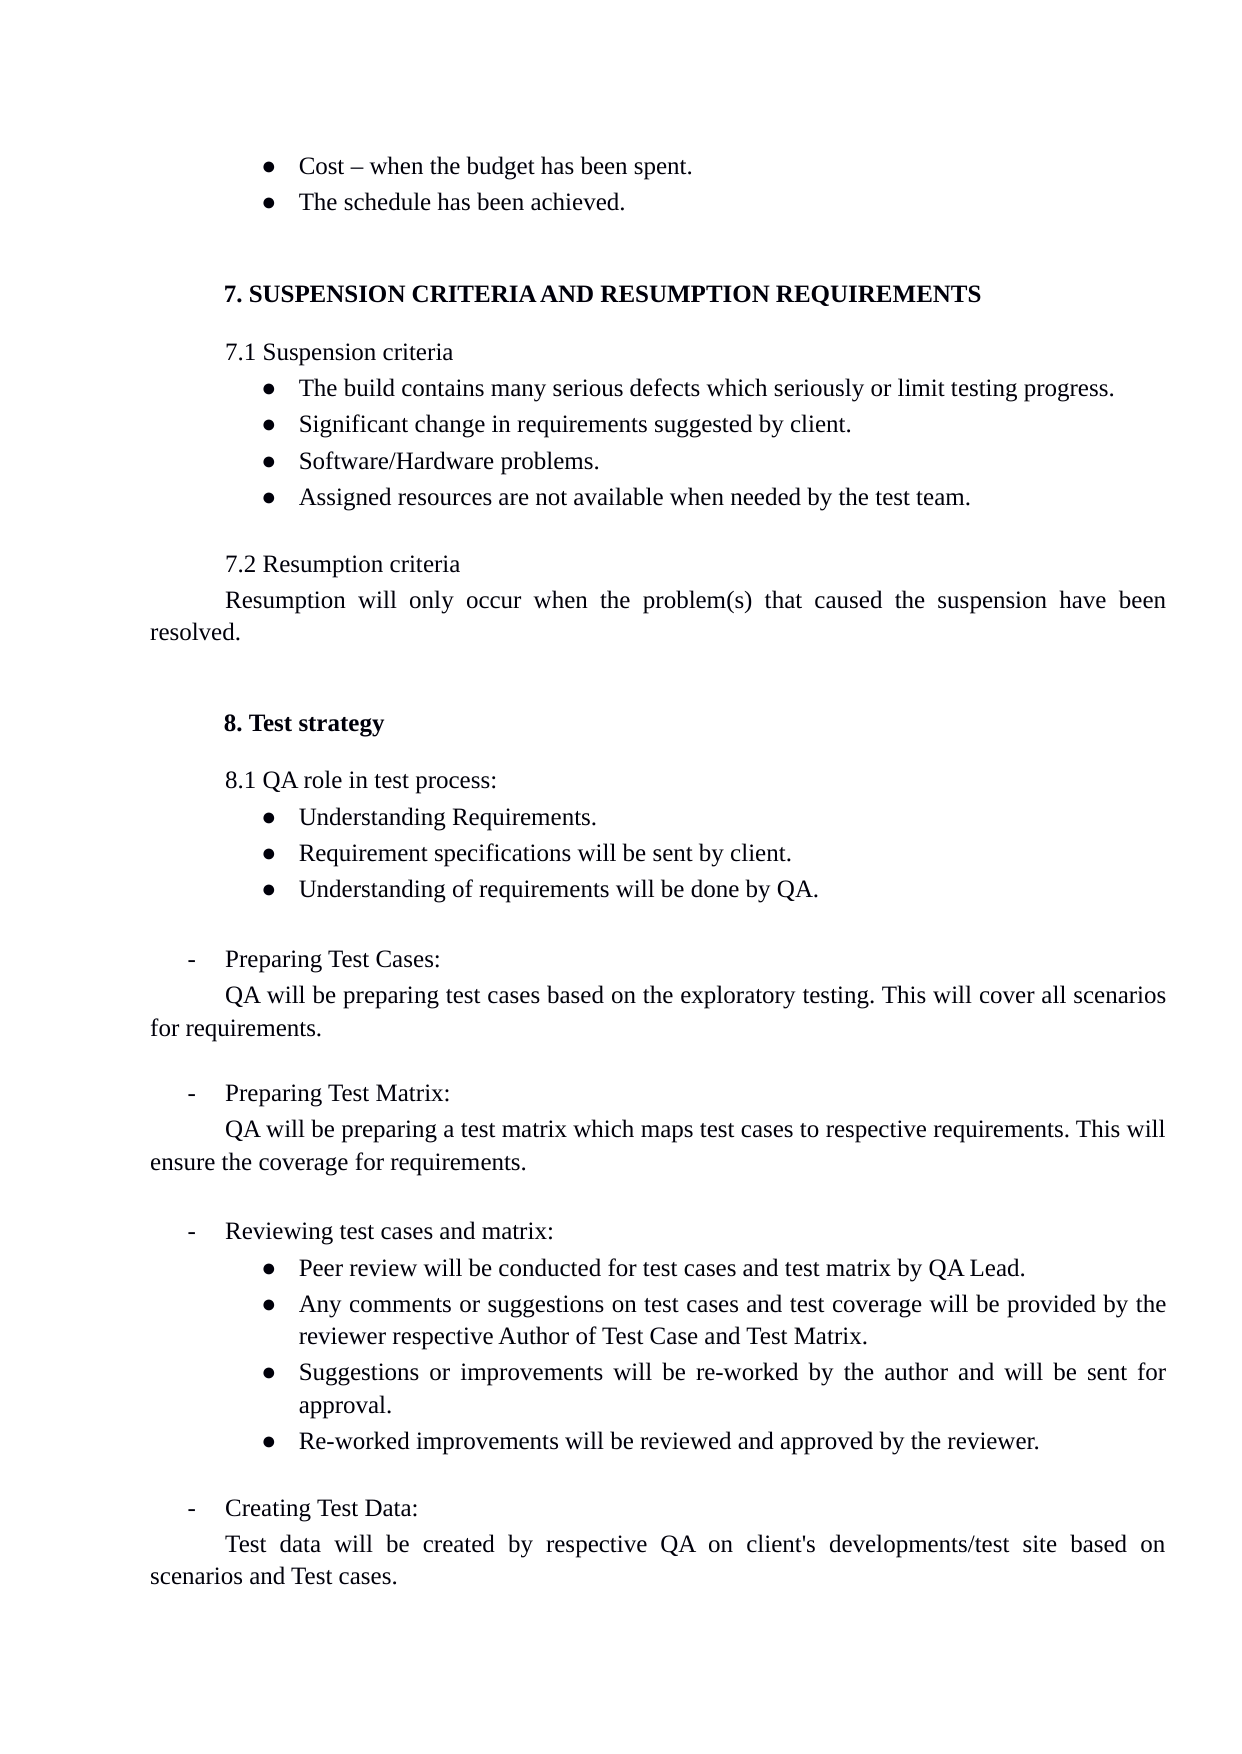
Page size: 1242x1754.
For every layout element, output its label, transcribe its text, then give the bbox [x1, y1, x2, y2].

list Assigned resources are not available when needed by the test team. [261, 482, 1167, 511]
list Cost – when the budget has been spent. [261, 151, 1167, 180]
list Reviewing test cases and matrix: [187, 1216, 1167, 1245]
text Resumption will only occur when the problem(s) that caused the suspension have been resolved. [150, 585, 1167, 646]
text Test data will be created by respective QA on client's developments/test site based on scenarios and Test cases. [150, 1529, 1167, 1590]
list The build contains many serious defects which seriously or limit testing progress. [261, 373, 1167, 402]
list Understanding of requirements will be done by QA. [261, 874, 1167, 903]
list QA role in test process: [225, 766, 1167, 794]
list Re-worked improvements will be reviewed and approved by the reviewer. [261, 1426, 1167, 1455]
list Software/Hardware problems. [261, 446, 1167, 474]
list Creating Test Data: [187, 1493, 1167, 1521]
text QA will be preparing test cases based on the exploratory testing. This will cover all scenarios for requirements. [150, 981, 1167, 1041]
list Suggestions or improvements will be re-worked by the author and will be sent for approval. [261, 1357, 1167, 1418]
list SUSPENSION CRITERIA AND RESUMPTION REQUIREMENTS [223, 279, 1168, 308]
list Significant change in requirements suggested by client. [261, 409, 1167, 438]
list Resumption criteria [225, 549, 1167, 578]
list Requirement specifications will be sent by client. [261, 838, 1167, 867]
list Suspension criteria [225, 337, 1167, 366]
list Peer review will be conducted for test cases and test matrix by QA Lead. [261, 1252, 1167, 1281]
list Understanding Requirements. [261, 802, 1167, 831]
list Preparing Test Cases: [187, 944, 1167, 973]
list Preparing Test Matrix: [187, 1078, 1167, 1107]
text QA will be preparing a test matrix which maps test cases to respective requirements. This will ensure the coverage for requirements. [150, 1114, 1167, 1176]
list The schedule has been achieved. [261, 187, 1167, 216]
list Test strategy [223, 708, 1168, 737]
list Any comments or suggestions on test cases and test coverage will be provided by the reviewer respective Author of Test Case and Test Matrix. [261, 1289, 1167, 1350]
